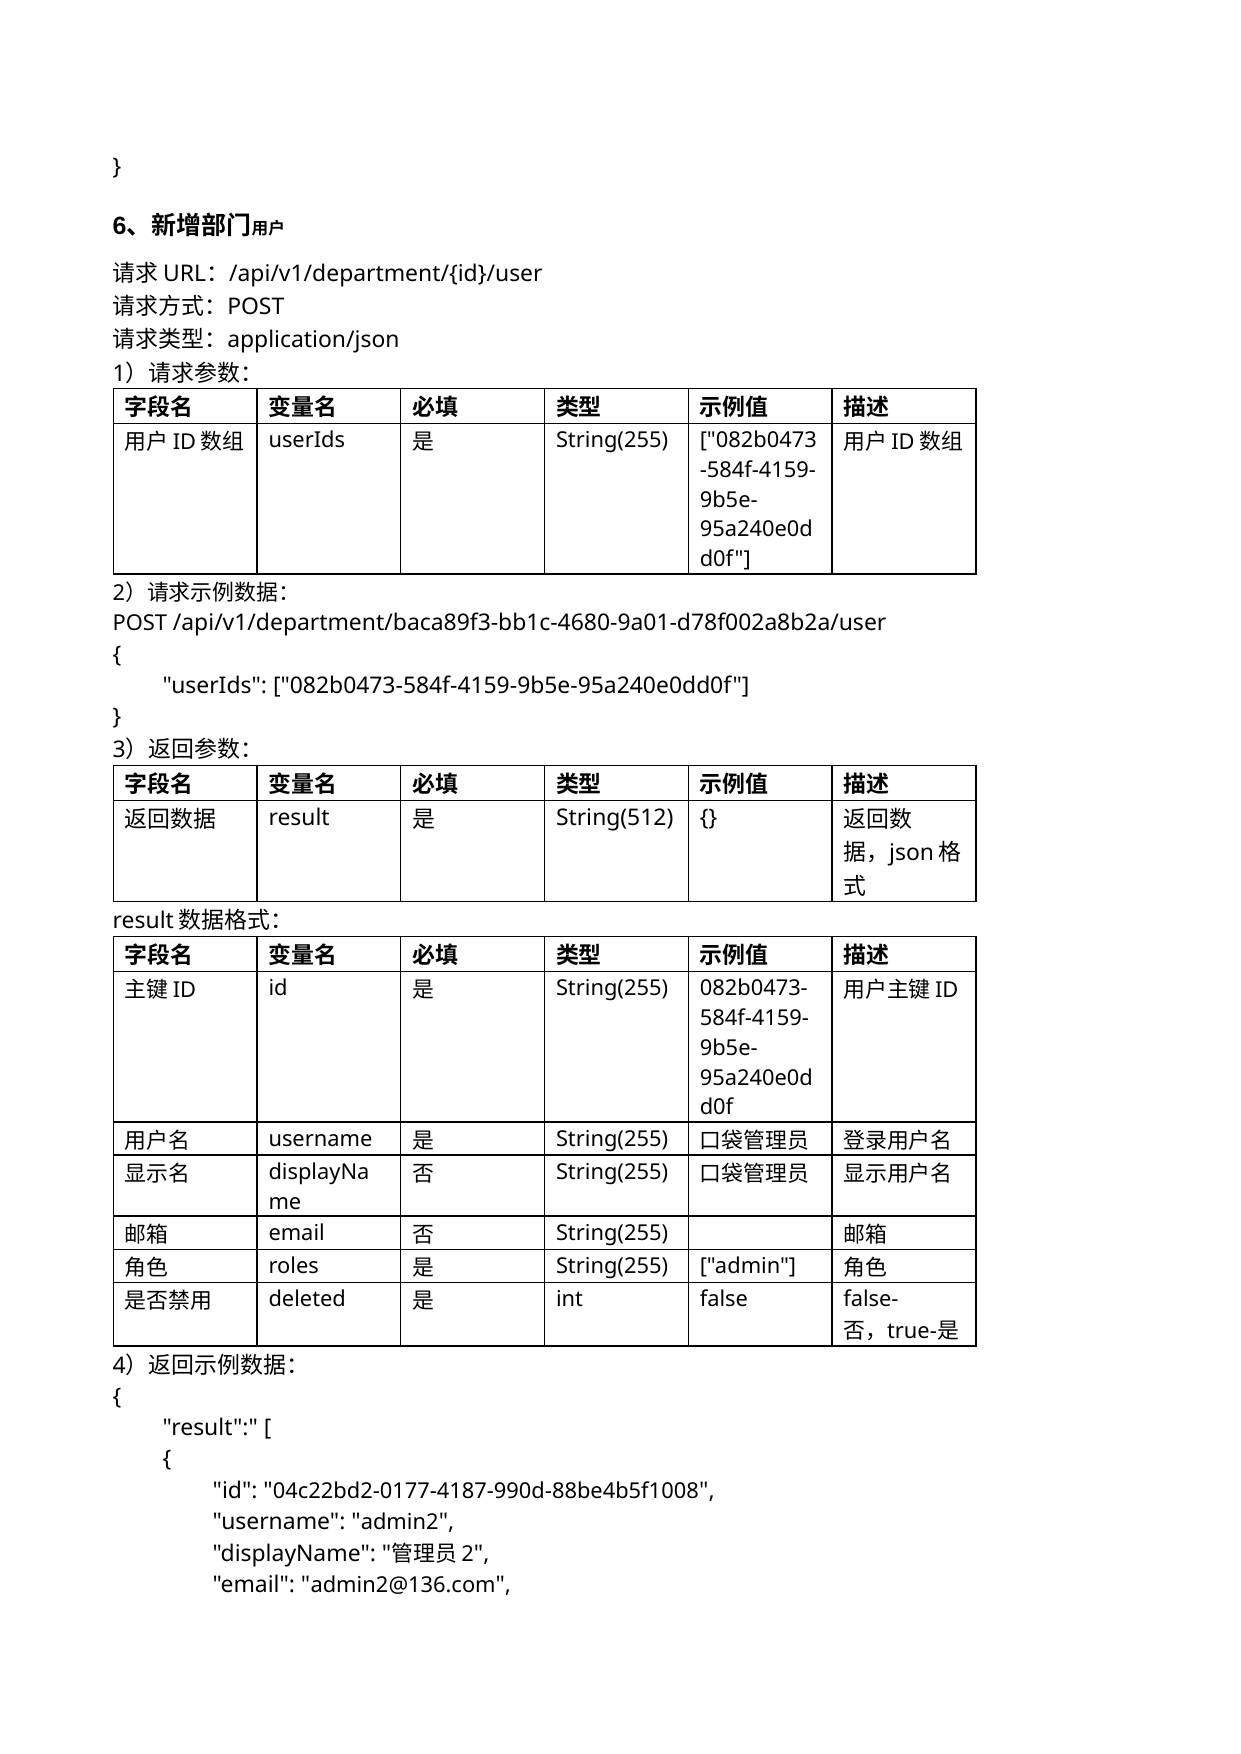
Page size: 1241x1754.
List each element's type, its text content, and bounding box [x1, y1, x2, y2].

text 1）请求参数： [112, 354, 1128, 388]
text { [112, 1442, 1128, 1474]
text 4）返回示例数据： [112, 1347, 1128, 1380]
text 2）请求示例数据： [112, 574, 1128, 606]
table_cell 是 [401, 424, 544, 573]
table_cell 082b0473-584f-4159-9b5e-95a240e0dd0f [689, 972, 831, 1121]
text "email": "admin2@136.com", [162, 1568, 1128, 1599]
text { [112, 1380, 1128, 1411]
table_header 类型 [545, 389, 688, 422]
table_cell 邮箱 [833, 1217, 975, 1249]
table_cell result [258, 801, 400, 901]
table_cell 是 [401, 1283, 544, 1345]
text 3）返回参数： [112, 731, 1128, 765]
table_cell 口袋管理员 [689, 1156, 831, 1215]
text { [112, 638, 1128, 669]
table_cell 邮箱 [114, 1217, 256, 1249]
text } [112, 700, 1128, 731]
table_cell 登录用户名 [833, 1123, 975, 1154]
table_cell 用户ID数组 [114, 424, 256, 573]
table_cell String(255) [545, 1250, 688, 1282]
table_header 字段名 [114, 766, 256, 799]
table_header 类型 [545, 766, 688, 799]
table_header 示例值 [689, 937, 831, 971]
subtitle 6、新增部门用户 [112, 217, 1128, 239]
table_cell 是 [401, 1250, 544, 1282]
table_cell 用户ID数组 [833, 424, 975, 573]
text "id": "04c22bd2-0177-4187-990d-88be4b5f1008", [162, 1474, 1128, 1505]
table_cell 显示名 [114, 1156, 256, 1215]
table_cell 显示用户名 [833, 1156, 975, 1215]
text "username": "admin2", [162, 1505, 1128, 1536]
table_cell 角色 [833, 1250, 975, 1282]
table_header 描述 [833, 389, 975, 422]
table_header 描述 [833, 937, 975, 971]
text 请求方式：POST [112, 288, 1128, 321]
table_cell id [258, 972, 400, 1121]
table_cell 用户名 [114, 1123, 256, 1154]
table_header 变量名 [258, 937, 400, 971]
table_cell 用户主键ID [833, 972, 975, 1121]
table_header 必填 [401, 766, 544, 799]
table_header 变量名 [258, 766, 400, 799]
table_cell 否 [401, 1156, 544, 1215]
table_cell String(512) [545, 801, 688, 901]
table_header 示例值 [689, 389, 831, 422]
table_cell int [545, 1283, 688, 1345]
table_cell ["082b0473-584f-4159-9b5e-95a240e0dd0f"] [689, 424, 831, 573]
table_cell 是 [401, 1123, 544, 1154]
table_cell displayName [258, 1156, 400, 1215]
table_cell 主键ID [114, 972, 256, 1121]
text } [112, 150, 1128, 181]
table_cell deleted [258, 1283, 400, 1345]
table_cell 返回数据 [114, 801, 256, 901]
table_cell 是否禁用 [114, 1283, 256, 1345]
table_cell String(255) [545, 1217, 688, 1249]
table_cell String(255) [545, 1156, 688, 1215]
text "result":" [ [112, 1411, 1128, 1442]
table_cell String(255) [545, 424, 688, 573]
table_header 字段名 [114, 937, 256, 971]
table_header 变量名 [258, 389, 400, 422]
table_header 必填 [401, 937, 544, 971]
text "userIds": ["082b0473-584f-4159-9b5e-95a240e0dd0f"] [112, 669, 1128, 700]
table_header 字段名 [114, 389, 256, 422]
table_cell roles [258, 1250, 400, 1282]
table_cell false-否，true-是 [833, 1283, 975, 1345]
table_header 必填 [401, 389, 544, 422]
table_cell 是 [401, 801, 544, 901]
table_cell 口袋管理员 [689, 1123, 831, 1154]
table_cell ["admin"] [689, 1250, 831, 1282]
table_cell {} [689, 801, 831, 901]
text "displayName": "管理员2", [162, 1536, 1128, 1568]
text POST /api/v1/department/baca89f3-bb1c-4680-9a01-d78f002a8b2a/user [112, 606, 1128, 638]
table_cell String(255) [545, 1123, 688, 1154]
table_cell String(255) [545, 972, 688, 1121]
table_cell [689, 1217, 831, 1249]
table_cell false [689, 1283, 831, 1345]
table_cell username [258, 1123, 400, 1154]
table_cell 角色 [114, 1250, 256, 1282]
table_cell 否 [401, 1217, 544, 1249]
table_cell email [258, 1217, 400, 1249]
table_cell 返回数据，json格式 [833, 801, 975, 901]
table_header 描述 [833, 766, 975, 799]
table_cell userIds [258, 424, 400, 573]
table_cell 是 [401, 972, 544, 1121]
text 请求类型：application/json [112, 321, 1128, 354]
table_header 示例值 [689, 766, 831, 799]
text result数据格式： [112, 902, 1128, 936]
table_header 类型 [545, 937, 688, 971]
text 请求URL：/api/v1/department/{id}/user [112, 254, 1128, 288]
